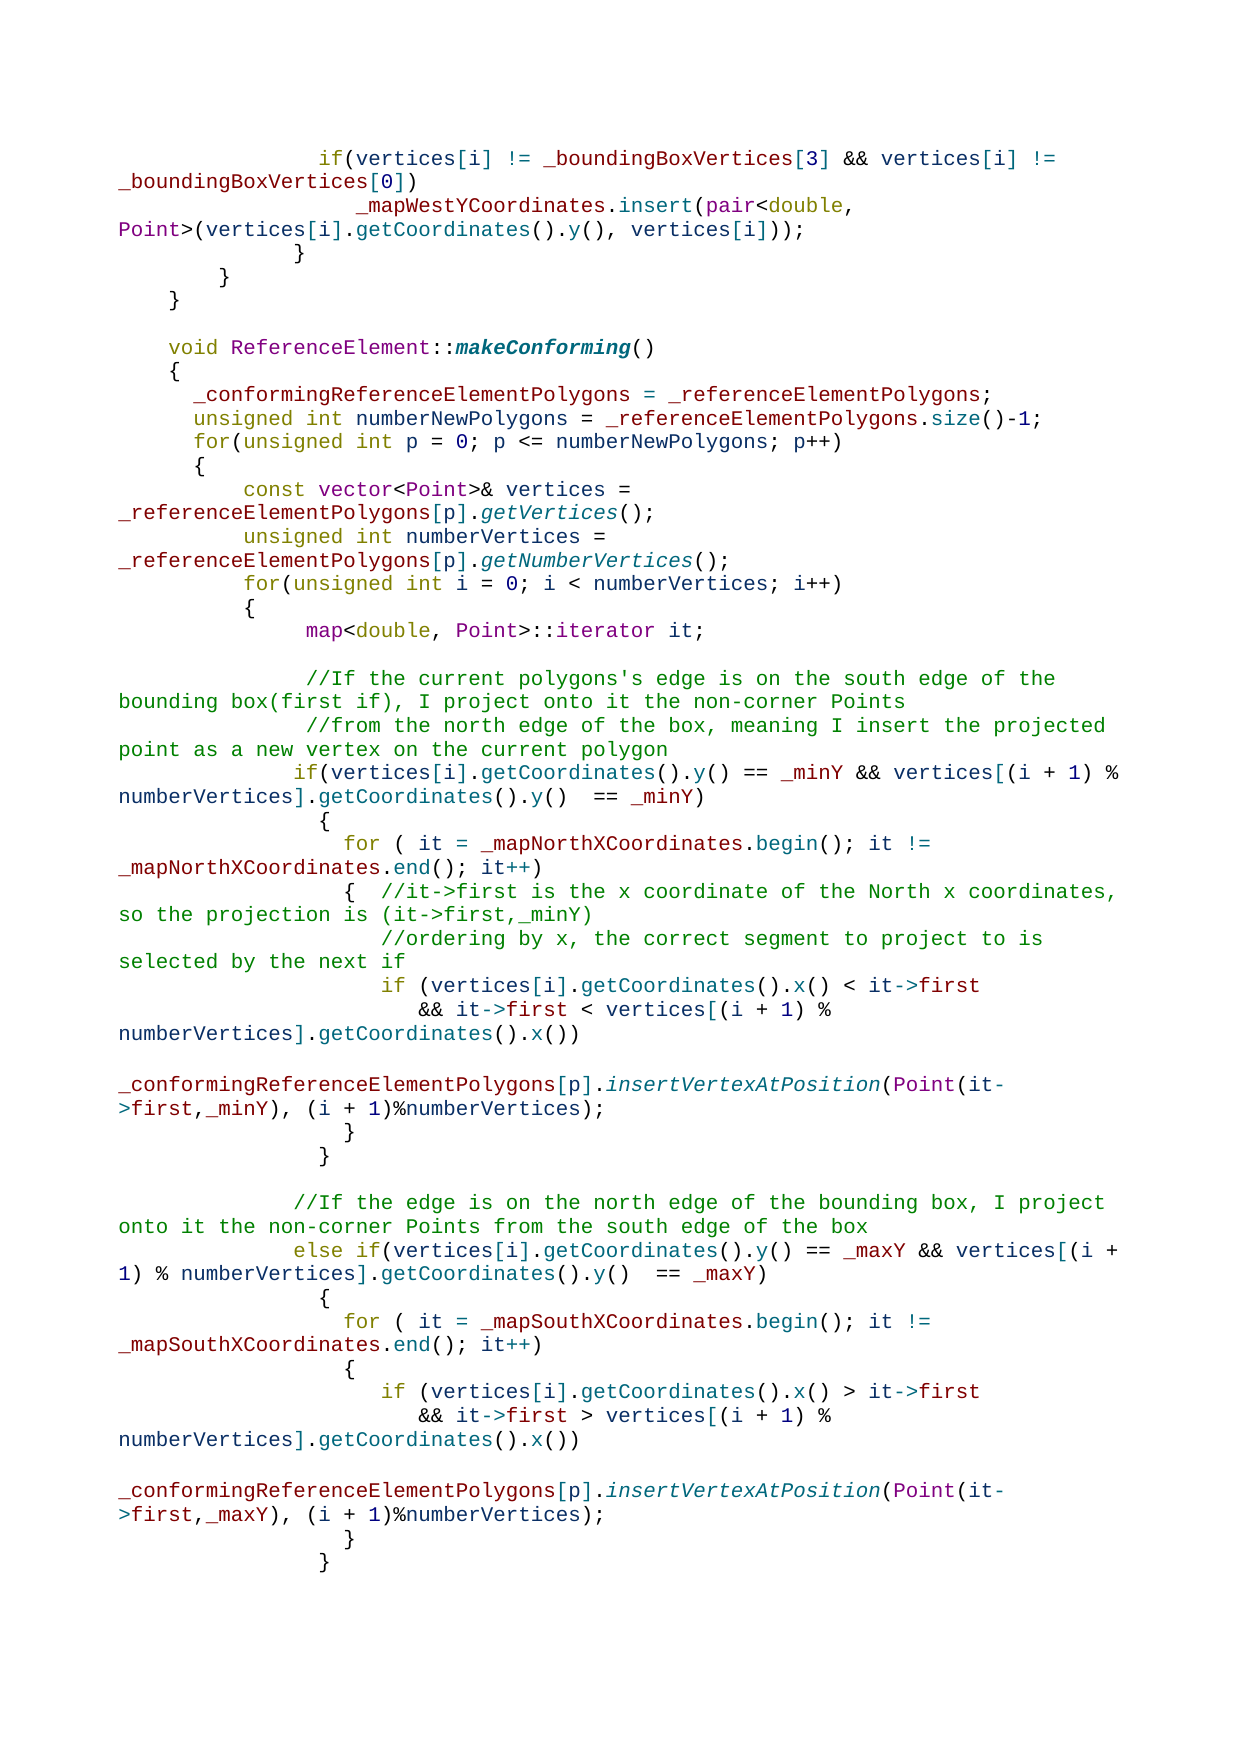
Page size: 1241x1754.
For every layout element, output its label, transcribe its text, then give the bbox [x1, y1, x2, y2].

text if (vertices[i].getCoordinates().x() > it->first [118, 1382, 1122, 1405]
text { [118, 360, 1122, 384]
text if (vertices[i].getCoordinates().x() < it->first [118, 975, 1122, 999]
text const vector<Point>& vertices = _referenceElementPolygons[p].getVertices(); [118, 479, 1122, 526]
text && it->first > vertices[(i + 1) % numberVertices].getCoordinates().x()) [118, 1405, 1122, 1452]
text //ordering by x, the correct segment to project to is selected by the next if [118, 928, 1122, 975]
text _conformingReferenceElementPolygons[p].insertVertexAtPosition(Point(it->first,_minY), (i + 1)%numberVertices); [118, 1046, 1122, 1121]
text } [118, 1528, 1122, 1551]
text _conformingReferenceElementPolygons[p].insertVertexAtPosition(Point(it->first,_maxY), (i + 1)%numberVertices); [118, 1452, 1122, 1528]
text } [118, 1145, 1122, 1169]
text unsigned int numberVertices = _referenceElementPolygons[p].getNumberVertices(); [118, 526, 1122, 573]
text _conformingReferenceElementPolygons = _referenceElementPolygons; [118, 384, 1122, 408]
text { [118, 1358, 1122, 1382]
text } [118, 289, 1122, 313]
text } [118, 1551, 1122, 1575]
text { //it->first is the x coordinate of the North x coordinates, so the projection is (it->first,_minY) [118, 881, 1122, 928]
text if(vertices[i] != _boundingBoxVertices[3] && vertices[i] != _boundingBoxVertices[0]) [118, 148, 1122, 195]
text if(vertices[i].getCoordinates().y() == _minY && vertices[(i + 1) % numberVertices].getCoordinates().y() == _minY) [118, 762, 1122, 810]
text unsigned int numberNewPolygons = _referenceElementPolygons.size()-1; [118, 408, 1122, 431]
text { [118, 597, 1122, 621]
text { [118, 810, 1122, 833]
text } [118, 242, 1122, 266]
text void ReferenceElement::makeConforming() [118, 337, 1122, 360]
text { [118, 1287, 1122, 1311]
text } [118, 266, 1122, 289]
text //from the north edge of the box, meaning I insert the projected point as a new vertex on the current polygon [118, 715, 1122, 762]
text for ( it = _mapNorthXCoordinates.begin(); it != _mapNorthXCoordinates.end(); it++) [118, 833, 1122, 881]
text _mapWestYCoordinates.insert(pair<double, Point>(vertices[i].getCoordinates().y(), vertices[i])); [118, 195, 1122, 242]
text for ( it = _mapSouthXCoordinates.begin(); it != _mapSouthXCoordinates.end(); it++) [118, 1311, 1122, 1358]
text for(unsigned int p = 0; p <= numberNewPolygons; p++) [118, 431, 1122, 455]
text else if(vertices[i].getCoordinates().y() == _maxY && vertices[(i + 1) % numberVertices].getCoordinates().y() == _maxY) [118, 1240, 1122, 1287]
text for(unsigned int i = 0; i < numberVertices; i++) [118, 573, 1122, 597]
text //If the edge is on the north edge of the bounding box, I project onto it the non-corner Points from the south edge of the box [118, 1192, 1122, 1240]
text { [118, 455, 1122, 479]
text map<double, Point>::iterator it; [118, 621, 1122, 644]
text } [118, 1121, 1122, 1145]
text && it->first < vertices[(i + 1) % numberVertices].getCoordinates().x()) [118, 999, 1122, 1046]
text //If the current polygons's edge is on the south edge of the bounding box(first if), I project onto it the non-corner Points [118, 668, 1122, 715]
